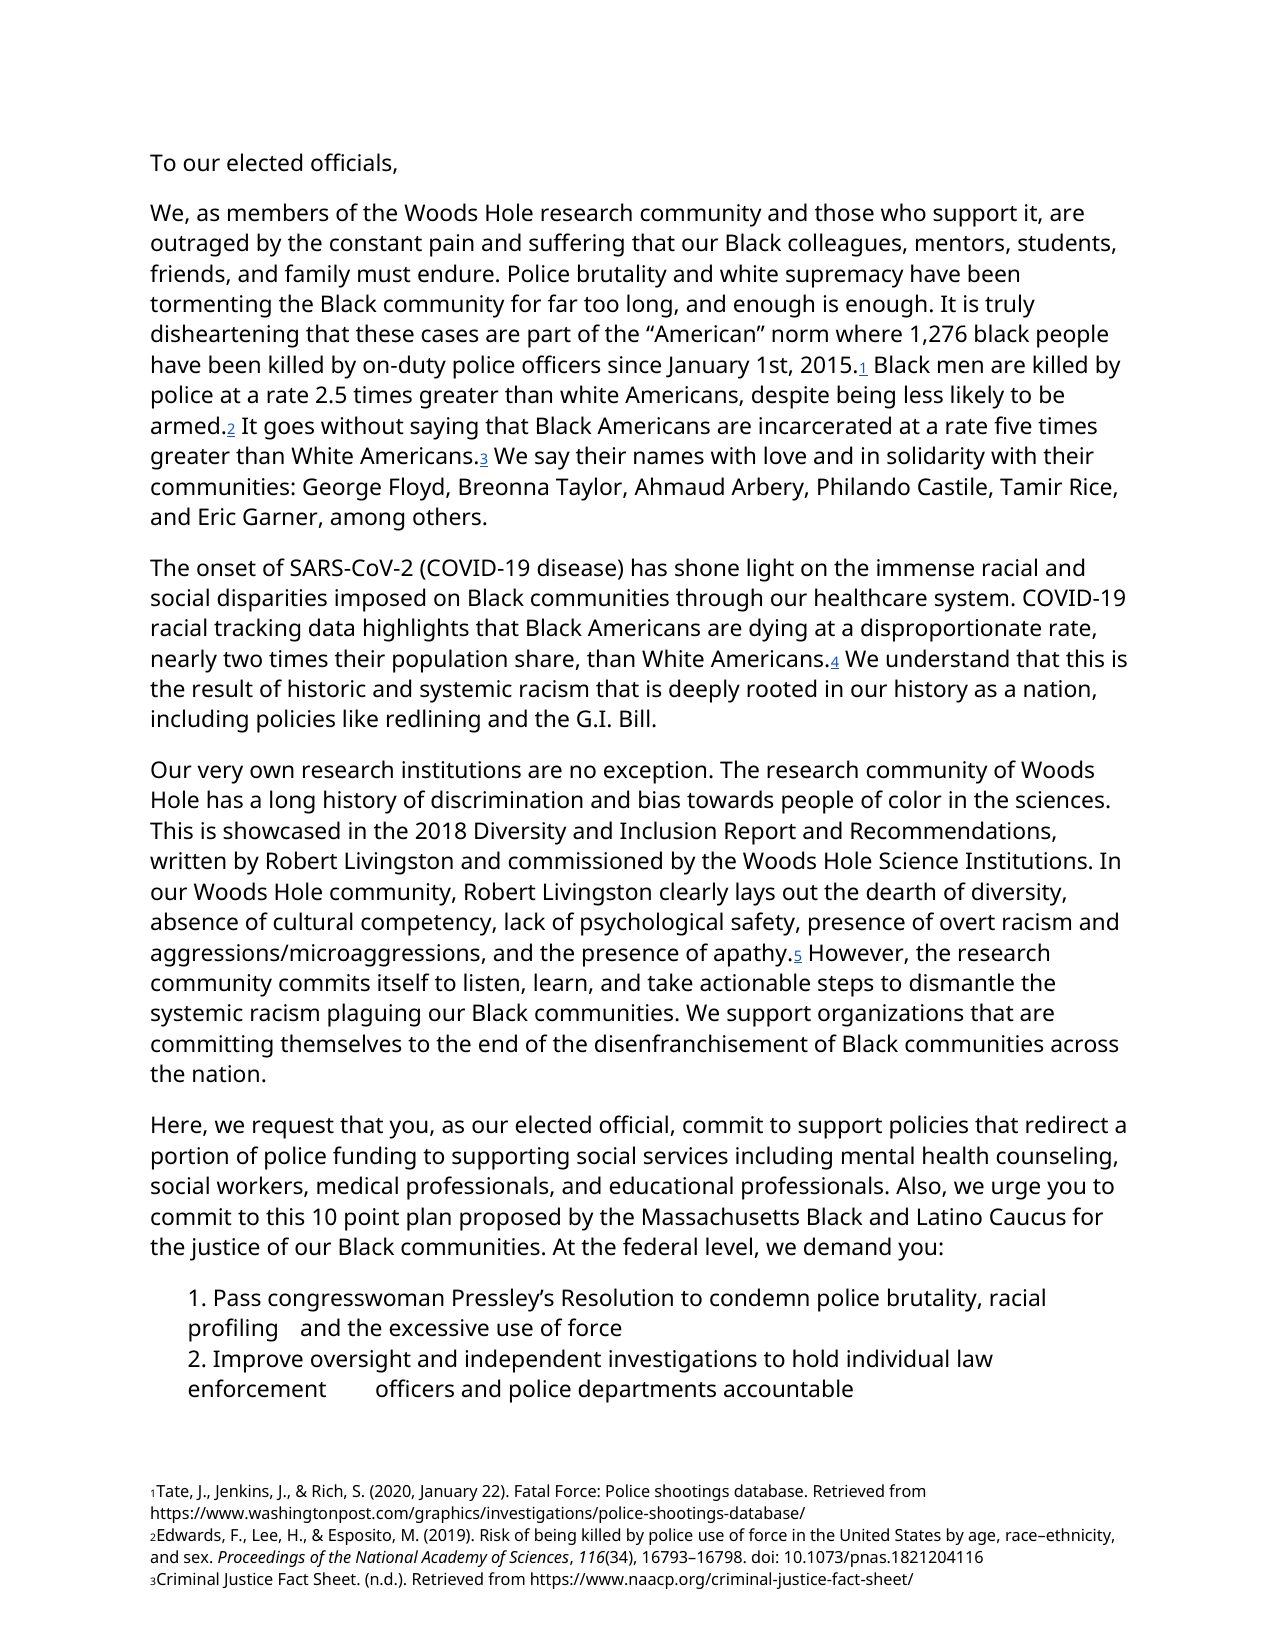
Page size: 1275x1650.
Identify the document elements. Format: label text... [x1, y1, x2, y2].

text Here, we request that you, as our elected official, commit to support policies that redirect a portion of police funding to supporting social services including mental health counseling, social workers, medical professionals, and educational professionals. Also, we urge you to commit to this 10 point plan proposed by the Massachusetts Black and Latino Caucus for the justice of our Black communities. At the federal level, we demand you: [150, 1109, 1132, 1261]
text 1. Pass congresswoman Pressley’s Resolution to condemn police brutality, racial profiling and the excessive use of force 2. Improve oversight and independent investigations to hold individual law enforcement officers and police departments accountable [187, 1282, 1117, 1404]
text We, as members of the Woods Hole research community and those who support it, are outraged by the constant pain and suffering that our Black colleagues, mentors, students, friends, and family must endure. Police brutality and white supremacy have been tormenting the Black community for far too long, and enough is enough. It is truly disheartening that these cases are part of the “American” norm where 1,276 black people have been killed by on-duty police officers since January 1st, 2015.1 Black men are killed by police at a rate 2.5 times greater than white Americans, despite being less likely to be armed.2 It goes without saying that Black Americans are incarcerated at a rate five times greater than White Americans.3 We say their names with love and in solidarity with their communities: George Floyd, Breonna Taylor, Ahmaud Arbery, Philando Castile, Tamir Rice, and Eric Garner, among others. [150, 197, 1132, 531]
text To our elected officials, [150, 151, 1132, 176]
text The onset of SARS-CoV-2 (COVID-19 disease) has shone light on the immense racial and social disparities imposed on Black communities through our healthcare system. COVID-19 racial tracking data highlights that Black Americans are dying at a disproportionate rate, nearly two times their population share, than White Americans.4 We understand that this is the result of historic and systemic racism that is deeply rooted in our history as a nation, including policies like redlining and the G.I. Bill. [150, 552, 1132, 733]
text Our very own research institutions are no exception. The research community of Woods Hole has a long history of discrimination and bias towards people of color in the sciences. This is showcased in the 2018 Diversity and Inclusion Report and Recommendations, written by Robert Livingston and commissioned by the Woods Hole Science Institutions. In our Woods Hole community, Robert Livingston clearly lays out the dearth of diversity, absence of cultural competency, lack of psychological safety, presence of overt racism and aggressions/microaggressions, and the presence of apathy.5 However, the research community commits itself to listen, learn, and take actionable steps to dismantle the systemic racism plaguing our Black communities. We support organizations that are committing themselves to the end of the disenfranchisement of Black communities across the nation. [150, 754, 1132, 1089]
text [150, 1480, 1132, 1590]
